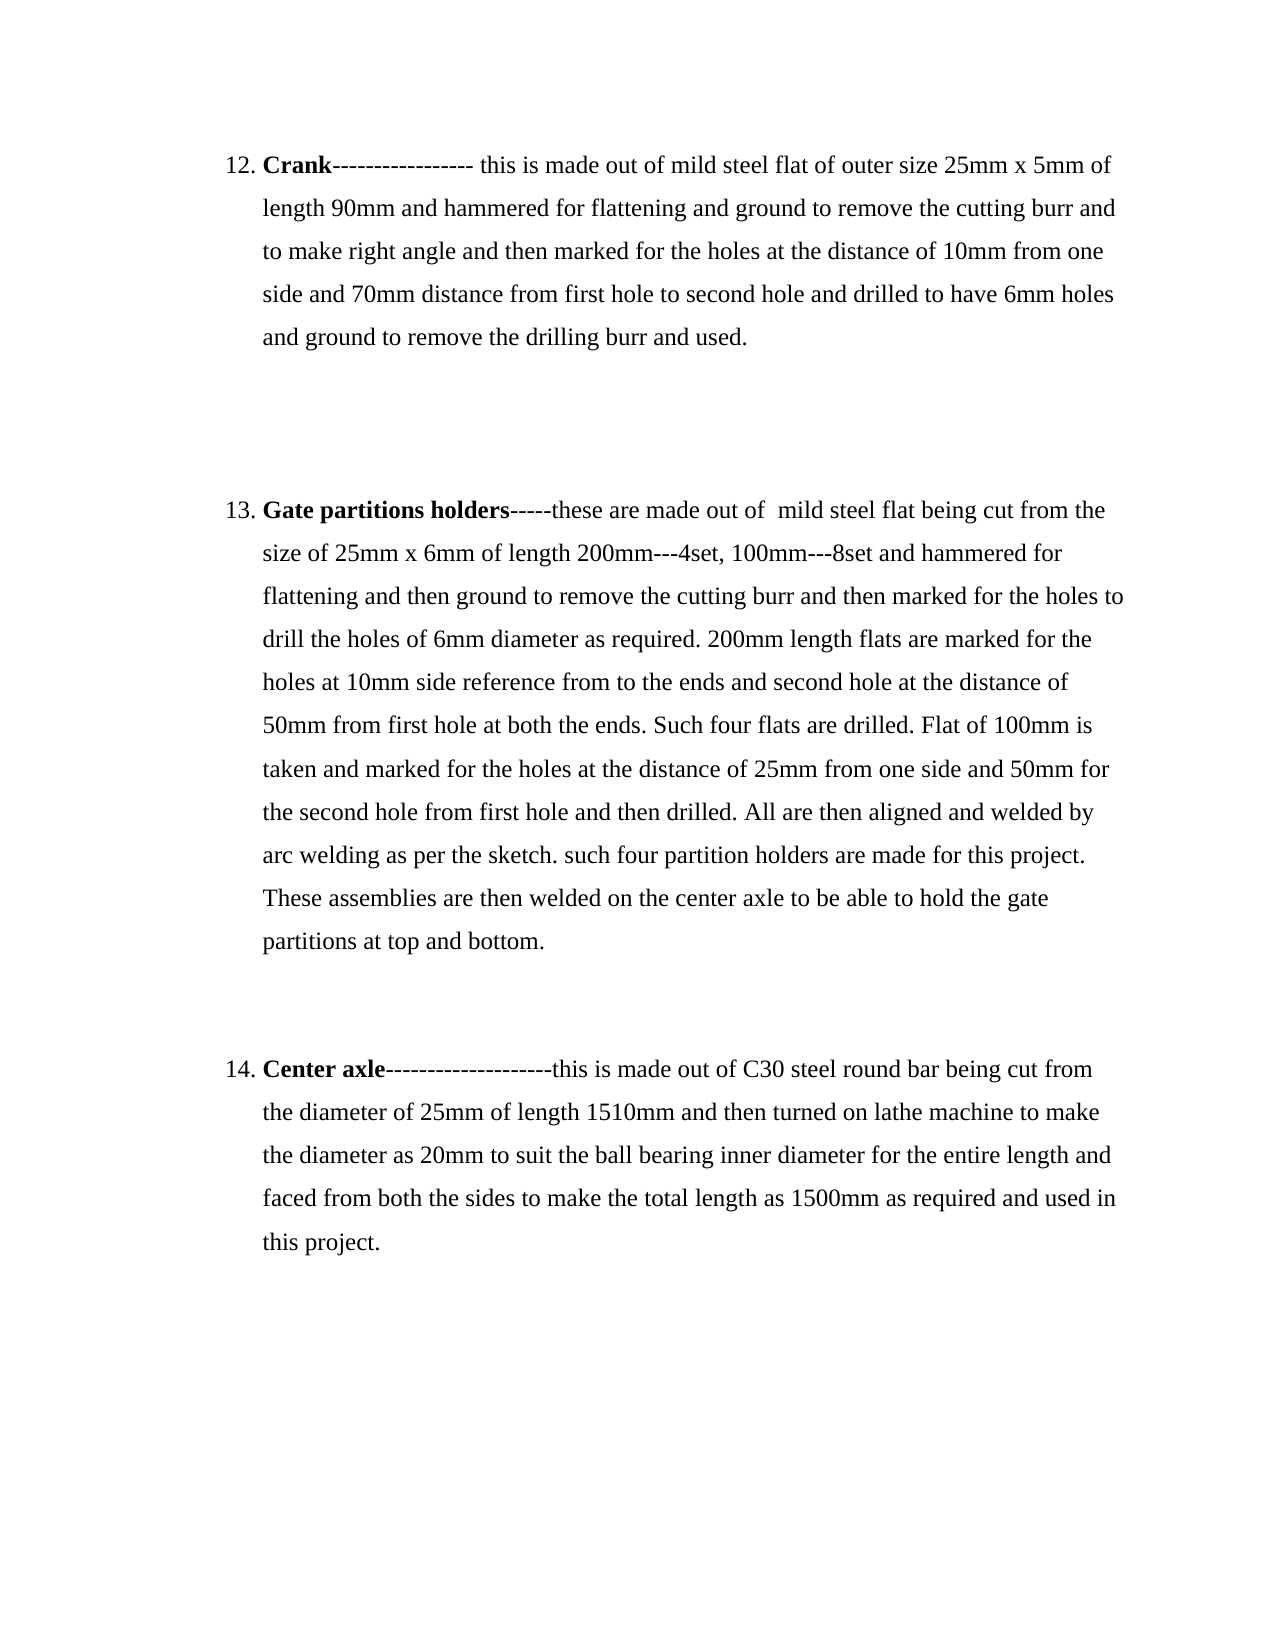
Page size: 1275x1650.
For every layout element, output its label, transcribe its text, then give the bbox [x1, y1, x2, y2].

list Center axle--------------------this is made out of C30 steel round bar being cut from the diameter of 25mm of length 1510mm and then turned on lathe machine to make the diameter as 20mm to suit the ball bearing inner diameter for the entire length and faced from both the sides to make the total length as 1500mm as required and used in this project. [225, 1054, 1125, 1255]
list Gate partitions holders-----these are made out of mild steel flat being cut from the size of 25mm x 6mm of length 200mm---4set, 100mm---8set and hammered for flattening and then ground to remove the cutting burr and then marked for the holes to drill the holes of 6mm diameter as required. 200mm length flats are marked for the holes at 10mm side reference from to the ends and second hole at the distance of 50mm from first hole at both the ends. Such four flats are drilled. Flat of 100mm is taken and marked for the holes at the distance of 25mm from one side and 50mm for the second hole from first hole and then drilled. All are then aligned and welded by arc welding as per the sketch. such four partition holders are made for this project. These assemblies are then welded on the center axle to be able to hold the gate partitions at top and bottom. [225, 495, 1125, 955]
list Crank----------------- this is made out of mild steel flat of outer size 25mm x 5mm of length 90mm and hammered for flattening and ground to remove the cutting burr and to make right angle and then marked for the holes at the distance of 10mm from one side and 70mm distance from first hole to second hole and drilled to have 6mm holes and ground to remove the drilling burr and used. [225, 150, 1125, 351]
